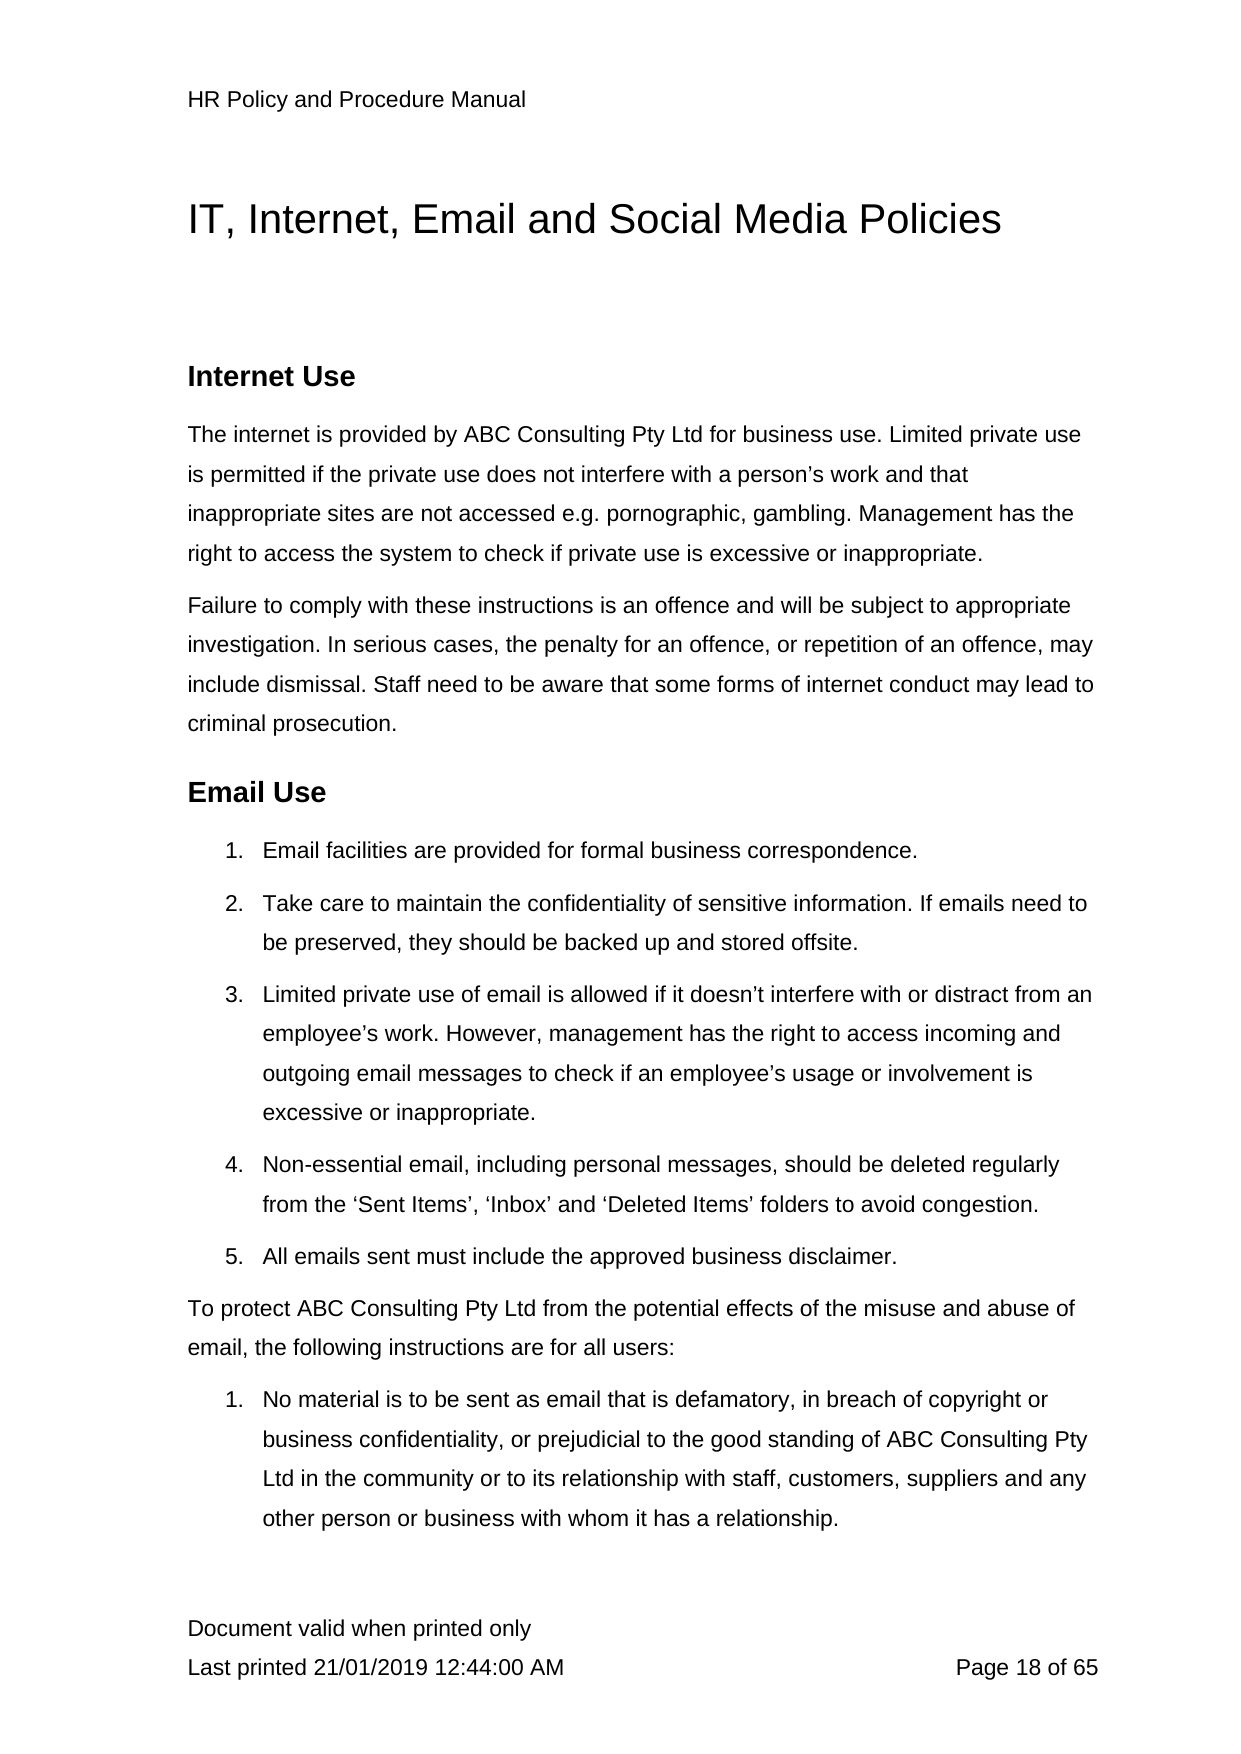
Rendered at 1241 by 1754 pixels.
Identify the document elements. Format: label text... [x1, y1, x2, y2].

subtitle IT, Internet, Email and Social Media Policies [187, 194, 1098, 242]
list Non-essential email, including personal messages, should be deleted regularly from the ‘Sent Items’, ‘Inbox’ and ‘Deleted Items’ folders to avoid congestion. [225, 1151, 1098, 1217]
subtitle Email Use [187, 775, 1098, 808]
text The internet is provided by ABC Consulting Pty Ltd for business use. Limited private use is permitted if the private use does not interfere with a person’s work and that inappropriate sites are not accessed e.g. pornographic, gambling. Management has the right to access the system to check if private use is excessive or inappropriate. [187, 421, 1098, 566]
list Email facilities are provided for formal business correspondence. [225, 837, 1098, 864]
text Failure to comply with these instructions is an offence and will be subject to appropriate investigation. In serious cases, the penalty for an offence, or repetition of an offence, may include dismissal. Staff need to be aware that some forms of internet conduct may lead to criminal prosecution. [187, 592, 1098, 737]
subtitle Internet Use [187, 358, 1098, 392]
list No material is to be sent as email that is defamatory, in breach of copyright or business confidentiality, or prejudicial to the good standing of ABC Consulting Pty Ltd in the community or to its relationship with staff, customers, suppliers and any other person or business with whom it has a relationship. [225, 1386, 1098, 1531]
text To protect ABC Consulting Pty Ltd from the potential effects of the misuse and abuse of email, the following instructions are for all users: [187, 1295, 1098, 1361]
list Limited private use of email is allowed if it doesn’t interfere with or distract from an employee’s work. However, management has the right to access incoming and outgoing email messages to check if an employee’s usage or involvement is excessive or inappropriate. [225, 981, 1098, 1126]
list All emails sent must include the approved business disclaimer. [225, 1243, 1098, 1269]
list Take care to maintain the confidentiality of sensitive information. If emails need to be preserved, they should be backed up and stored offsite. [225, 889, 1098, 955]
